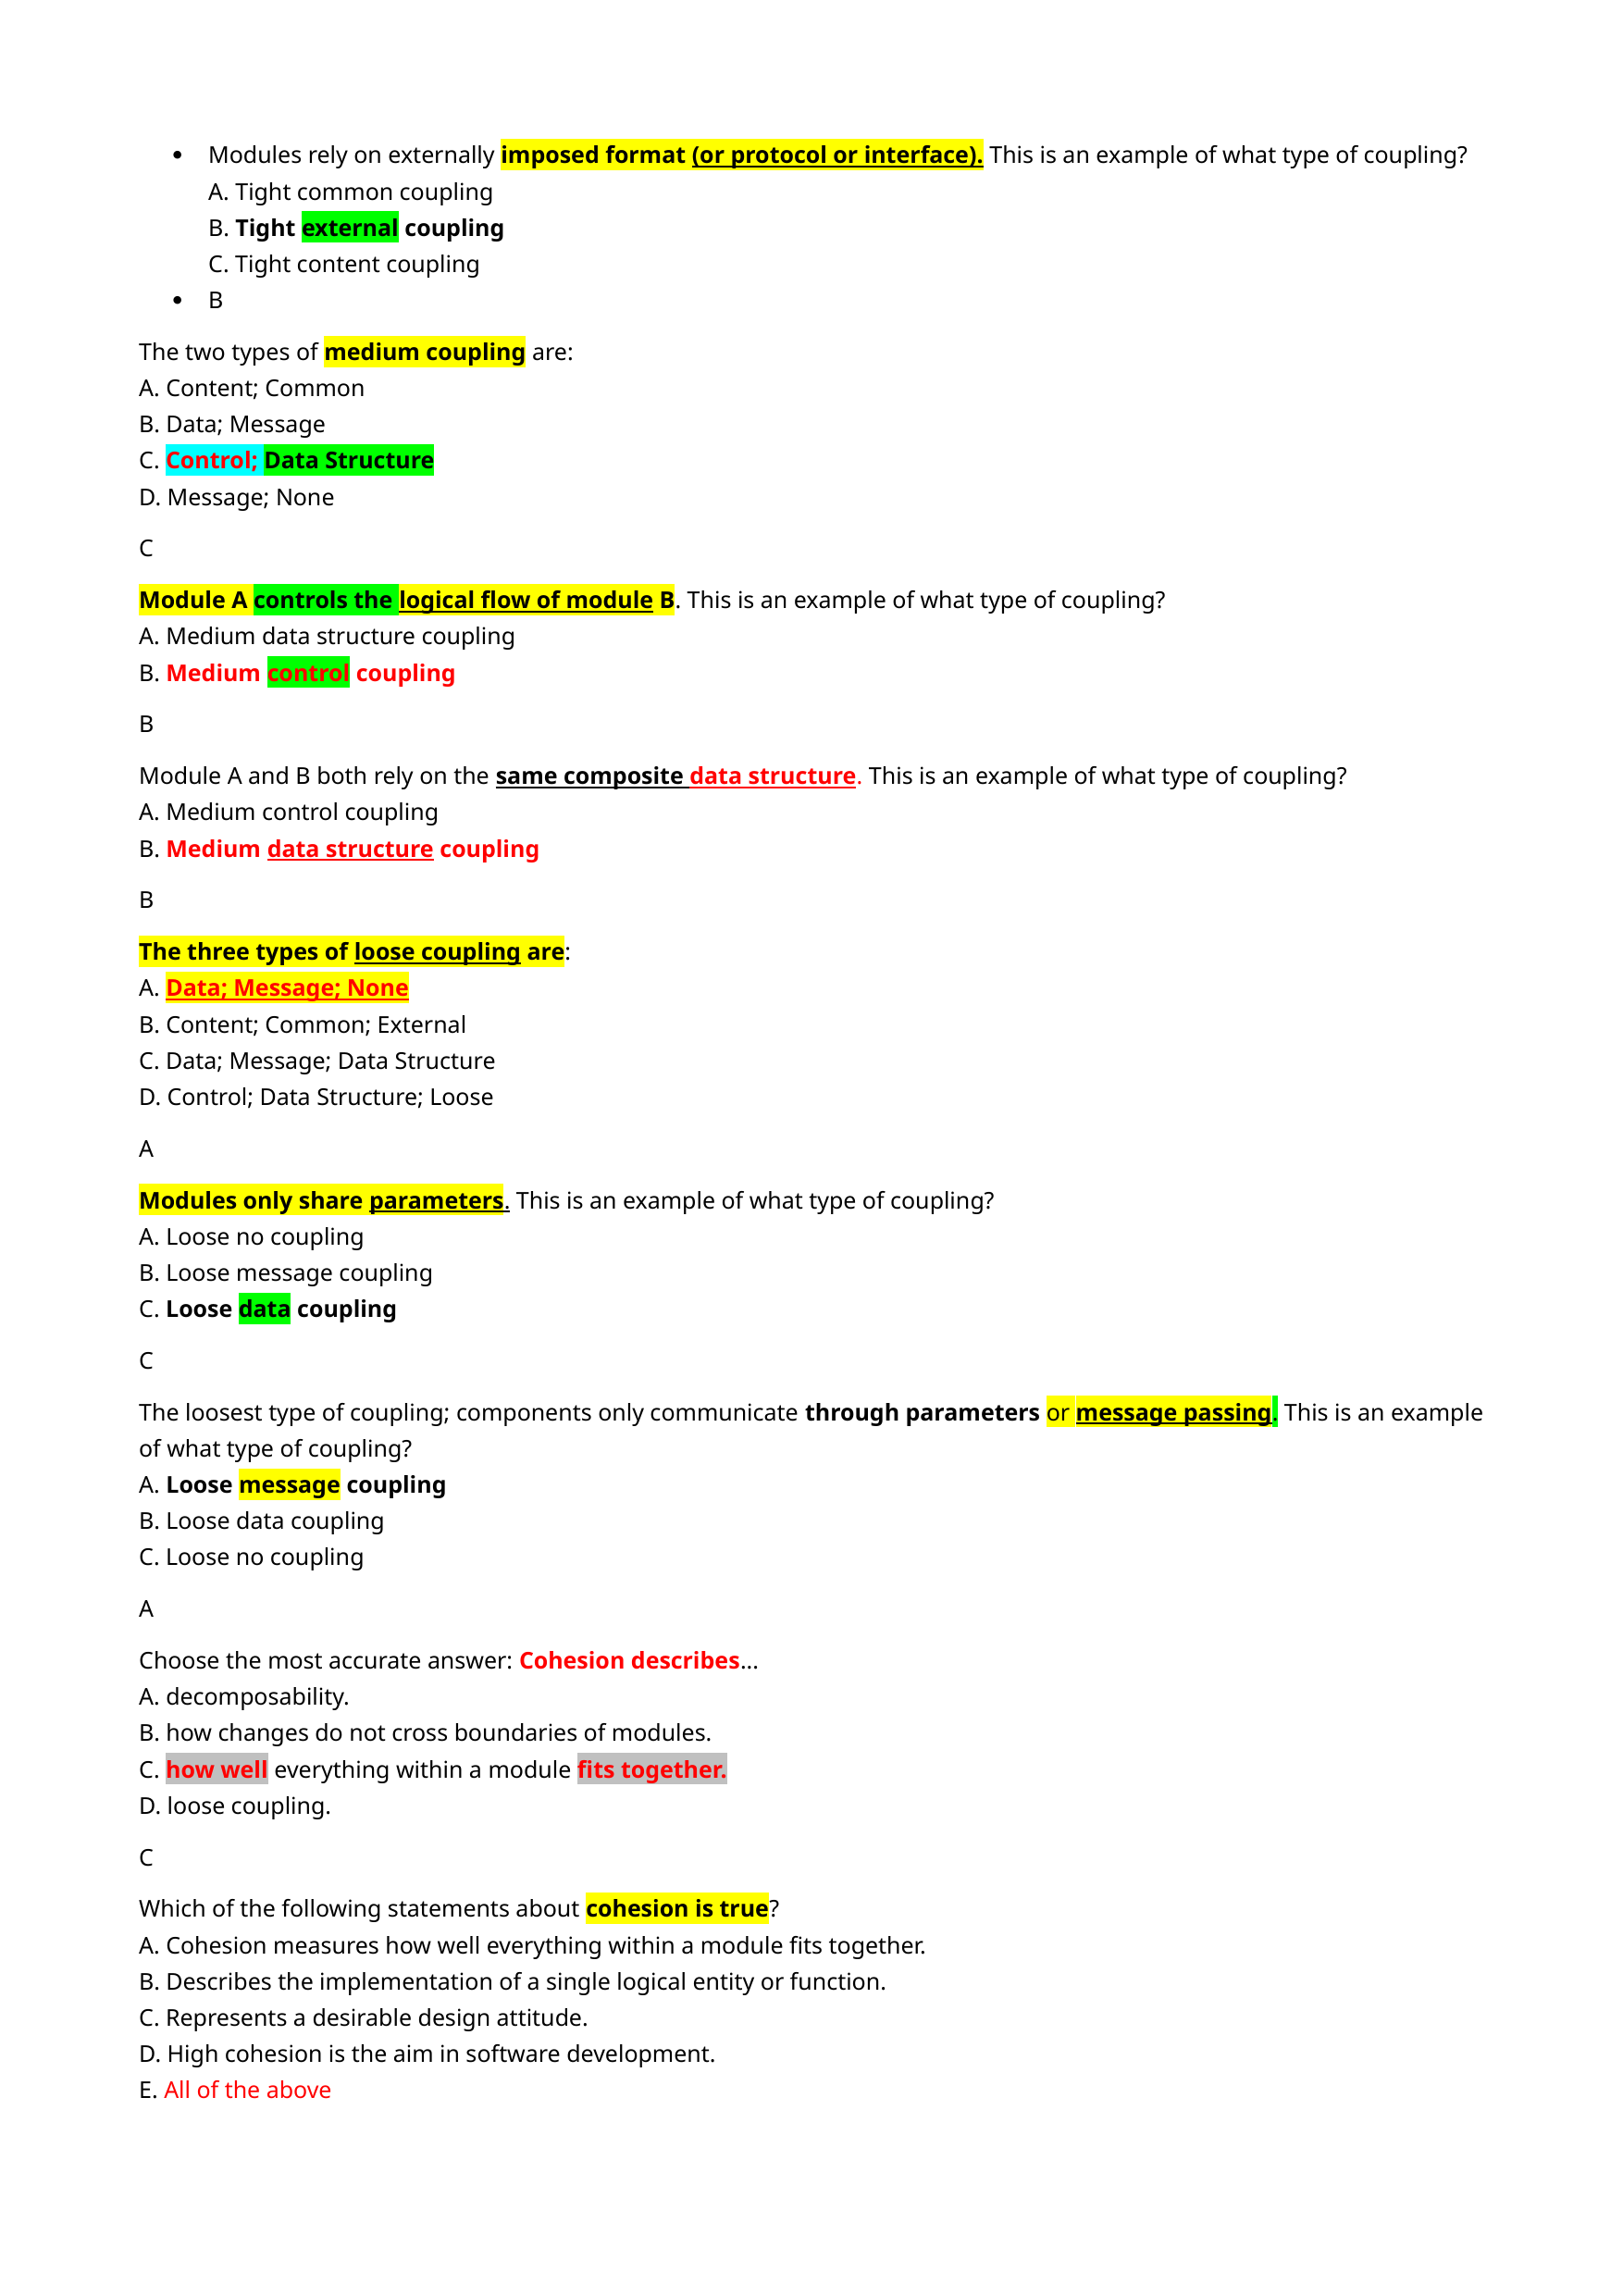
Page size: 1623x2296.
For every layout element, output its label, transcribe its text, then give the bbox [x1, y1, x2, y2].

text Module A controls the logical flow of module B. This is an example of what type of coupling? A. Medium data structure coupling B. Medium control coupling [139, 584, 1484, 688]
text Module A and B both rely on the same composite data structure. This is an example of what type of coupling? A. Medium control coupling B. Medium data structure coupling [139, 760, 1484, 863]
text C [139, 1344, 1484, 1376]
text The loosest type of coupling; components only communicate through parameters or message passing. This is an example of what type of coupling? A. Loose message coupling B. Loose data coupling C. Loose no coupling [139, 1396, 1484, 1572]
text A [139, 1593, 1484, 1624]
text The two types of medium coupling are: A. Content; Common B. Data; Message C. Control; Data Structure D. Message; None [139, 335, 1484, 512]
list Modules rely on externally imposed format (or protocol or interface). This is an example of what type of coupling? A. Tight common coupling B. Tight external coupling C. Tight content coupling [173, 139, 1484, 279]
text Modules only share parameters. This is an example of what type of coupling? A. Loose no coupling B. Loose message coupling C. Loose data coupling [139, 1184, 1484, 1324]
text Which of the following statements about cohesion is true? A. Cohesion measures how well everything within a module fits together. B. Describes the implementation of a single logical entity or function. C. Represents a desirable design attitude. D. High cohesion is the aim in software development. E. All of the above [139, 1893, 1484, 2105]
text C [139, 1841, 1484, 1872]
text C [139, 532, 1484, 564]
list B [173, 284, 1484, 316]
text B [139, 708, 1484, 739]
text The three types of loose coupling are: A. Data; Message; None B. Content; Common; External C. Data; Message; Data Structure D. Control; Data Structure; Loose [139, 936, 1484, 1112]
text A [139, 1132, 1484, 1163]
text B [139, 884, 1484, 915]
text Choose the most accurate answer: Cohesion describes... A. decomposability. B. how changes do not cross boundaries of modules. C. how well everything within a module fits together. D. loose coupling. [139, 1644, 1484, 1820]
